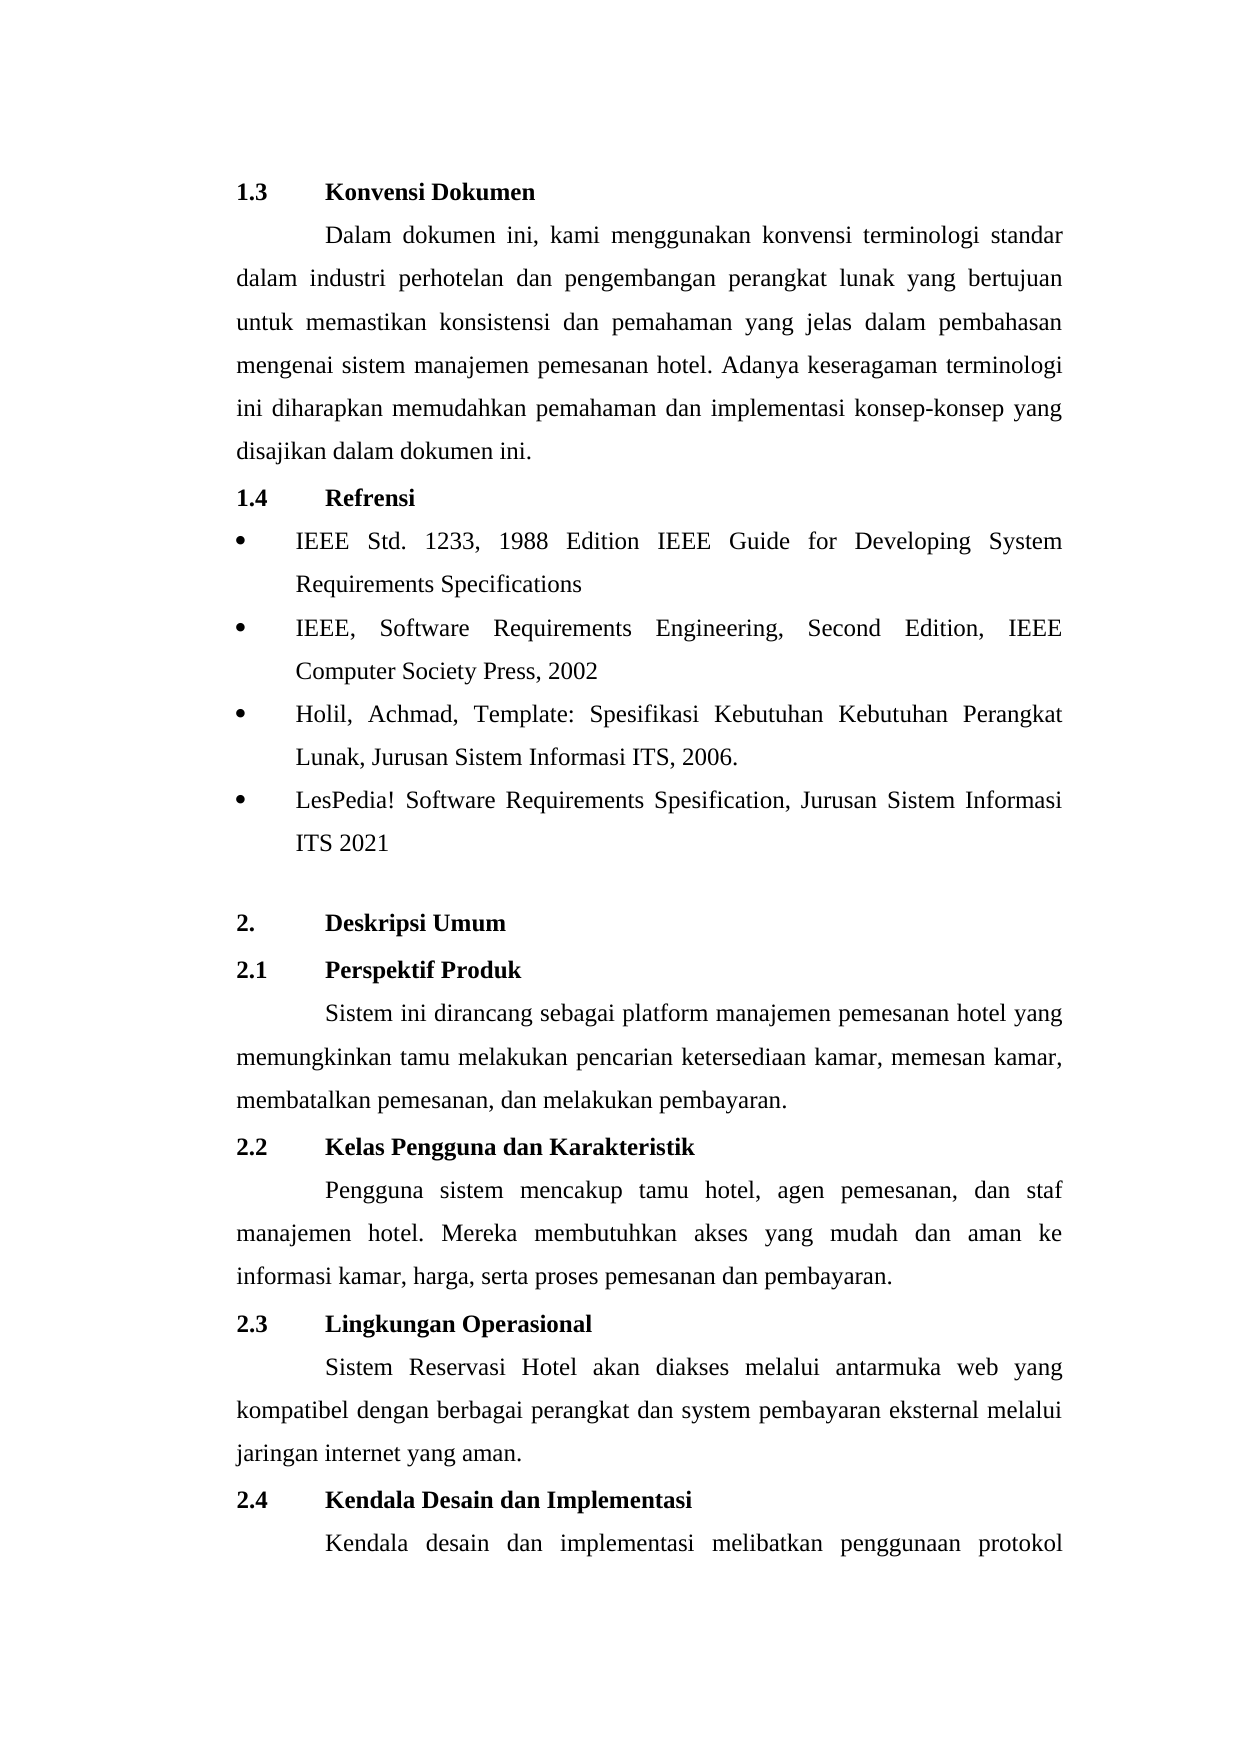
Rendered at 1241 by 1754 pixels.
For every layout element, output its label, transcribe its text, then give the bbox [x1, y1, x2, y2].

subtitle Kelas Pengguna dan Karakteristik [236, 1132, 1063, 1161]
subtitle 2.1 Perspektif Produk [236, 955, 1063, 984]
text Sistem Reservasi Hotel akan diakses melalui antarmuka web yang kompatibel dengan berbagai perangkat dan system pembayaran eksternal melalui jaringan internet yang aman. [236, 1352, 1063, 1467]
list IEEE Std. 1233, 1988 Edition IEEE Guide for Developing System Requirements Specifications [236, 526, 1063, 598]
subtitle Kendala Desain dan Implementasi [236, 1485, 1063, 1514]
subtitle 1.3 Konvensi Dokumen [236, 177, 1063, 206]
text Dalam dokumen ini, kami menggunakan konvensi terminologi standar dalam industri perhotelan dan pengembangan perangkat lunak yang bertujuan untuk memastikan konsistensi dan pemahaman yang jelas dalam pembahasan mengenai sistem manajemen pemesanan hotel. Adanya keseragaman terminologi ini diharapkan memudahkan pemahaman dan implementasi konsep-konsep yang disajikan dalam dokumen ini. [236, 220, 1063, 465]
list IEEE, Software Requirements Engineering, Second Edition, IEEE Computer Society Press, 2002 [236, 613, 1063, 684]
list Holil, Achmad, Template: Spesifikasi Kebutuhan Kebutuhan Perangkat Lunak, Jurusan Sistem Informasi ITS, 2006. [236, 699, 1063, 771]
subtitle Lingkungan Operasional [236, 1309, 1063, 1337]
text Pengguna sistem mencakup tamu hotel, agen pemesanan, dan staf manajemen hotel. Mereka membutuhkan akses yang mudah dan aman ke informasi kamar, harga, serta proses pemesanan dan pembayaran. [236, 1175, 1063, 1290]
subtitle 1.4 Refrensi [236, 483, 1063, 512]
list LesPedia! Software Requirements Spesification, Jurusan Sistem Informasi ITS 2021 [236, 785, 1063, 857]
subtitle Deskripsi Umum [236, 908, 1063, 937]
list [236, 1528, 1063, 1557]
text Sistem ini dirancang sebagai platform manajemen pemesanan hotel yang memungkinkan tamu melakukan pencarian ketersediaan kamar, memesan kamar, membatalkan pemesanan, dan melakukan pembayaran. [236, 998, 1063, 1113]
